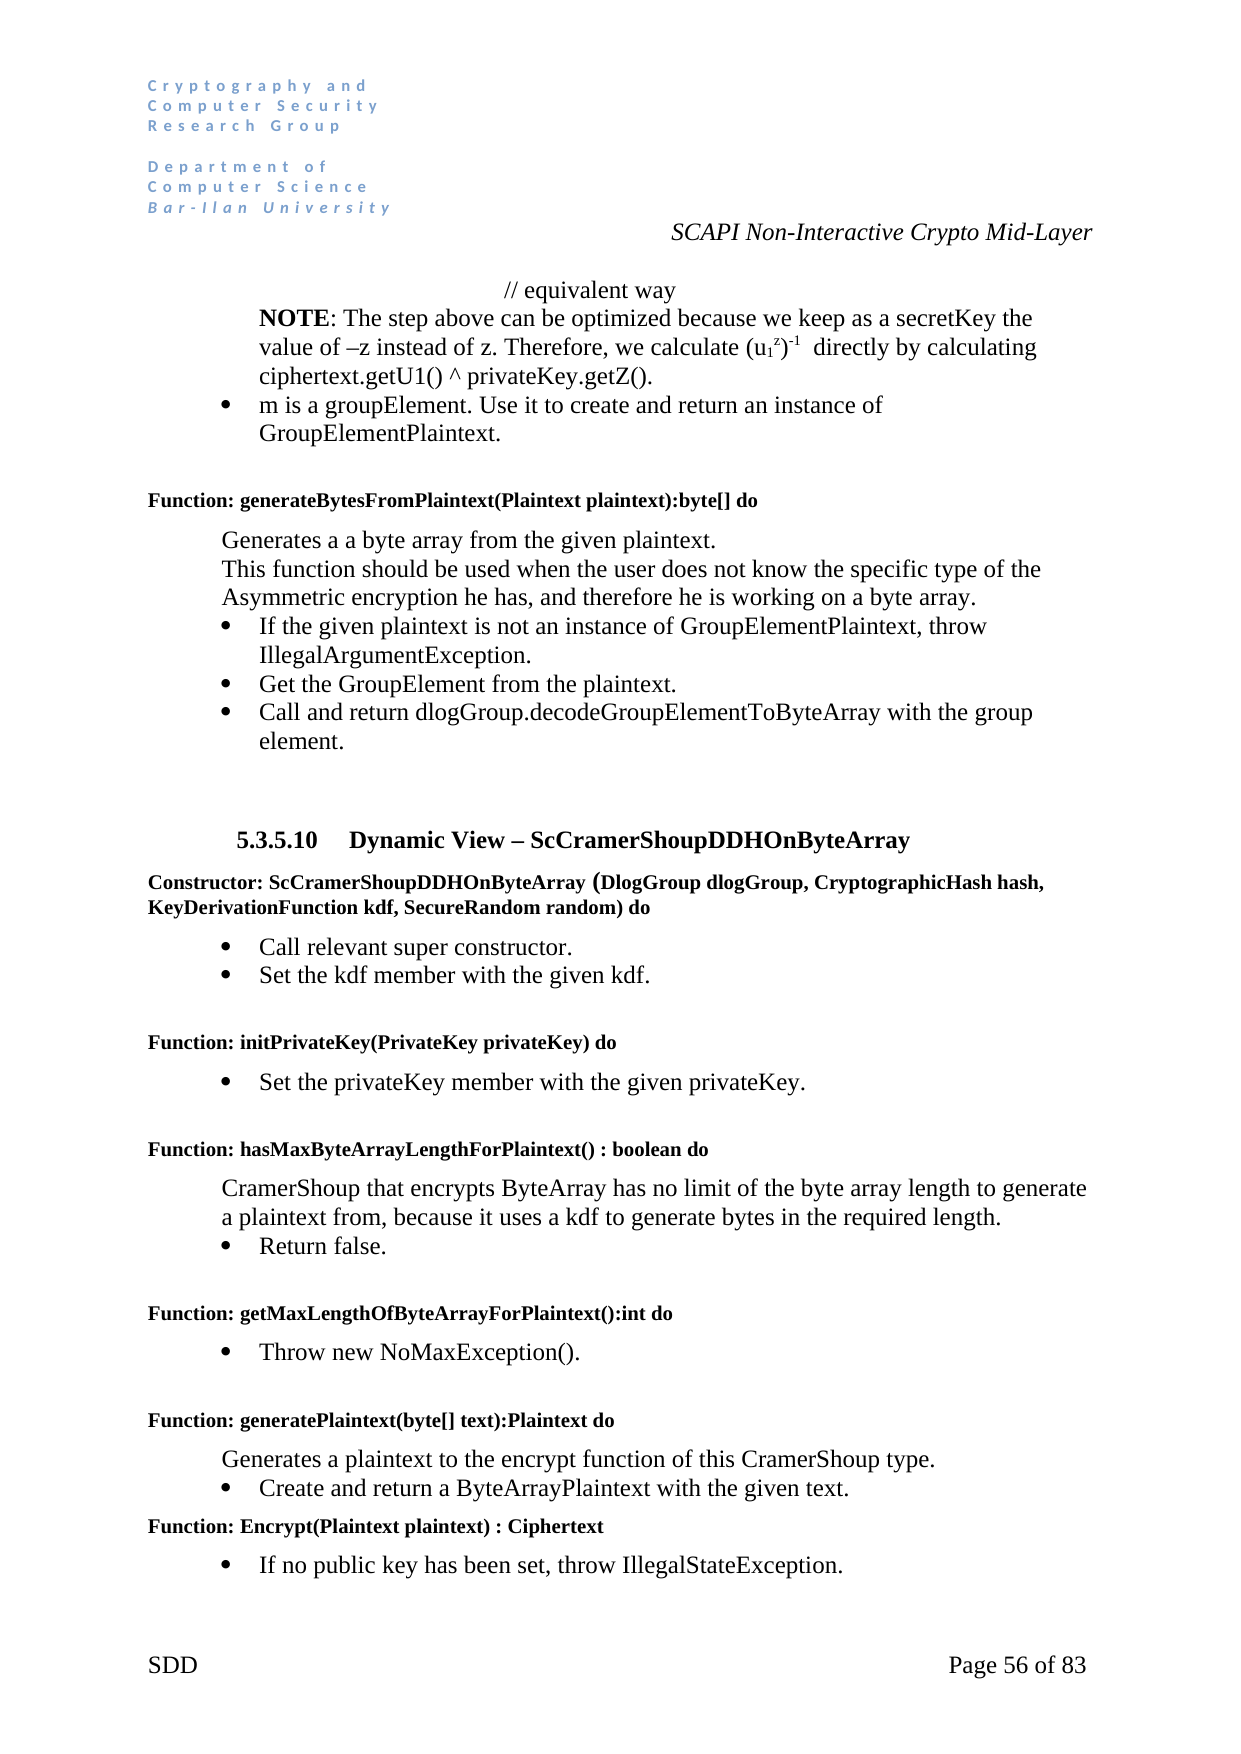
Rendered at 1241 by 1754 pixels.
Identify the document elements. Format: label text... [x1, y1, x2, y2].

list Call and return dlogGroup.decodeGroupElementToByteArray with the group element. [221, 697, 1093, 755]
list Throw new NoMaxException(). [221, 1337, 1093, 1366]
text CramerShoup that encrypts ByteArray has no limit of the byte array length to generate a plaintext from, because it uses a kdf to generate bytes in the required length. [221, 1173, 1093, 1231]
list If no public key has been set, throw IllegalStateException. [221, 1551, 1093, 1579]
list Set the privateKey member with the given privateKey. [221, 1067, 1093, 1096]
list Set the kdf member with the given kdf. [221, 960, 1093, 989]
text Generates a plaintext to the encrypt function of this CramerShoup type. [148, 1444, 1093, 1473]
text Function: generatePlaintext(byte[] text):Plaintext do [148, 1407, 1093, 1432]
text This function should be used when the user does not know the specific type of the Asymmetric encryption he has, and therefore he is working on a byte array. [221, 554, 1093, 611]
text Generates a a byte array from the given plaintext. [221, 525, 1093, 554]
list // equivalent way [223, 275, 1093, 303]
text Function: generateBytesFromPlaintext(Plaintext plaintext):byte[] do [148, 488, 1093, 512]
list NOTE: The step above can be optimized because we keep as a secretKey the value of –z instead of z. Therefore, we calculate (u1z)-1 directly by calculating ciphertext.getU1() ^ privateKey.getZ(). [259, 303, 1093, 390]
list m is a groupElement. Use it to create and return an instance of GroupElementPlaintext. [221, 390, 1093, 447]
text Function: getMaxLengthOfByteArrayForPlaintext():int do [148, 1301, 1093, 1325]
list Call relevant super constructor. [221, 932, 1093, 960]
text Constructor: ScCramerShoupDDHOnByteArray (DlogGroup dlogGroup, CryptographicHash hash, KeyDerivationFunction kdf, SecureRandom random) do [148, 866, 1093, 919]
list Get the GroupElement from the plaintext. [221, 669, 1093, 697]
text Function: initPrivateKey(PrivateKey privateKey) do [148, 1030, 1093, 1054]
list Return false. [221, 1231, 1093, 1260]
text Function: hasMaxByteArrayLengthForPlaintext() : boolean do [148, 1137, 1093, 1161]
list Create and return a ByteArrayPlaintext with the given text. [221, 1473, 1093, 1502]
list If the given plaintext is not an instance of GroupElementPlaintext, throw IllegalArgumentException. [221, 611, 1093, 669]
subtitle Dynamic View – ScCramerShoupDDHOnByteArray [148, 825, 1093, 854]
text Function: Encrypt(Plaintext plaintext) : Ciphertext [148, 1514, 1093, 1538]
